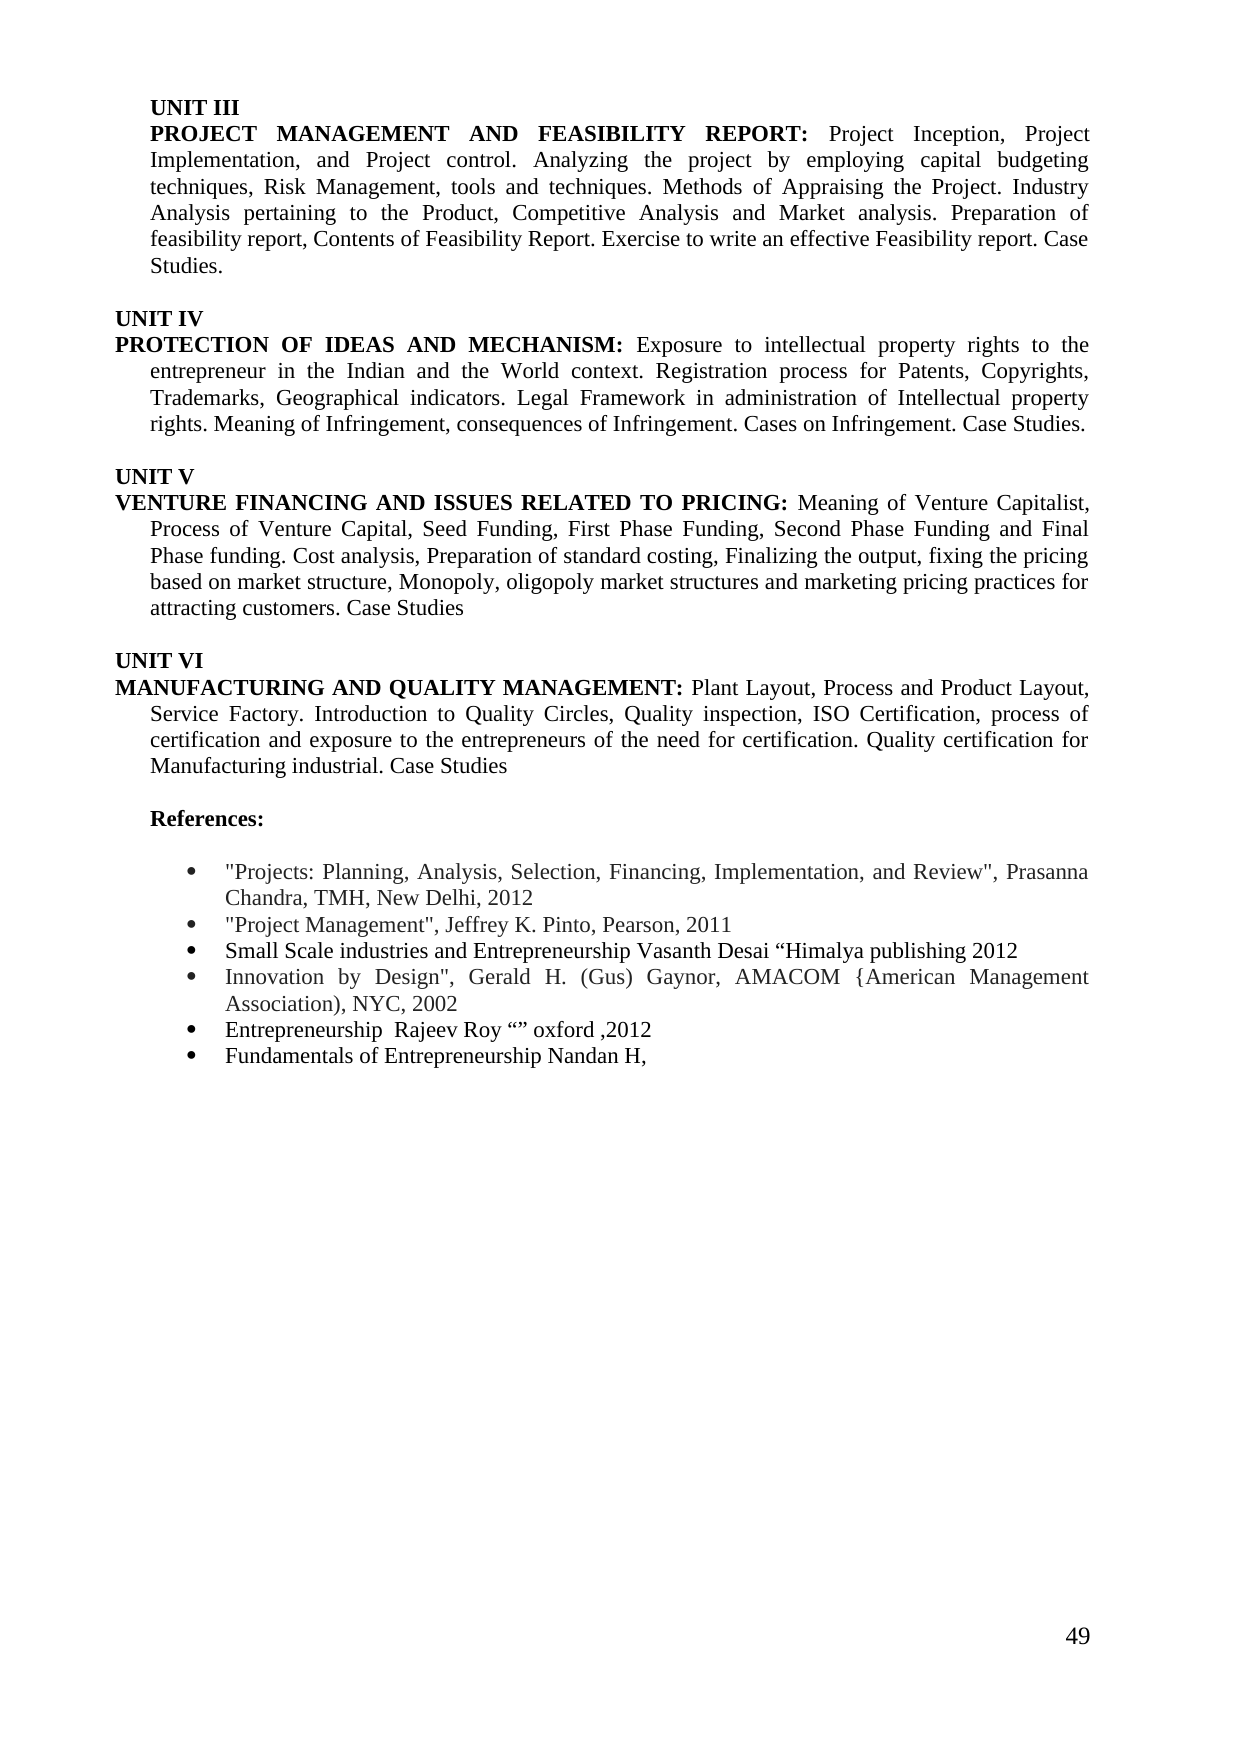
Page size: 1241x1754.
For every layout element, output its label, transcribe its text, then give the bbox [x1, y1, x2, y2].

text References: [150, 805, 1090, 832]
text UNIT III [150, 94, 1090, 120]
list Innovation by Design", Gerald H. (Gus) Gaynor, AMACOM {American Management Association), NYC, 2002 [187, 963, 1090, 1016]
list Fundamentals of Entrepreneurship Nandan H, [187, 1042, 1090, 1069]
list UNIT IV [115, 304, 1090, 331]
list Entrepreneurship Rajeev Roy “” oxford ,2012 [187, 1016, 1090, 1042]
list UNIT V [115, 463, 1090, 489]
list "Projects: Planning, Analysis, Selection, Financing, Implementation, and Review", Prasanna Chandra, TMH, New Delhi, 2012 [187, 858, 1090, 911]
list PROTECTION OF IDEAS AND MECHANISM: Exposure to intellectual property rights to the entrepreneur in the Indian and the World context. Registration process for Patents, Copyrights, Trademarks, Geographical indicators. Legal Framework in administration of Intellectual property rights. Meaning of Infringement, consequences of Infringement. Cases on Infringement. Case Studies. [115, 331, 1090, 436]
text PROJECT MANAGEMENT AND FEASIBILITY REPORT: Project Inception, Project Implementation, and Project control. Analyzing the project by employing capital budgeting techniques, Risk Management, tools and techniques. Methods of Appraising the Project. Industry Analysis pertaining to the Product, Competitive Analysis and Market analysis. Preparation of feasibility report, Contents of Feasibility Report. Exercise to write an effective Feasibility report. Case Studies. [150, 120, 1090, 278]
list MANUFACTURING AND QUALITY MANAGEMENT: Plant Layout, Process and Product Layout, Service Factory. Introduction to Quality Circles, Quality inspection, ISO Certification, process of certification and exposure to the entrepreneurs of the need for certification. Quality certification for Manufacturing industrial. Case Studies [115, 673, 1090, 779]
list Small Scale industries and Entrepreneurship Vasanth Desai “Himalya publishing 2012 [187, 937, 1090, 963]
list VENTURE FINANCING AND ISSUES RELATED TO PRICING: Meaning of Venture Capitalist, Process of Venture Capital, Seed Funding, First Phase Funding, Second Phase Funding and Final Phase funding. Cost analysis, Preparation of standard costing, Finalizing the output, fixing the pricing based on market structure, Monopoly, oligopoly market structures and marketing pricing practices for attracting customers. Case Studies [115, 489, 1090, 621]
list UNIT VI [115, 647, 1090, 673]
list "Project Management", Jeffrey K. Pinto, Pearson, 2011 [187, 911, 1090, 937]
